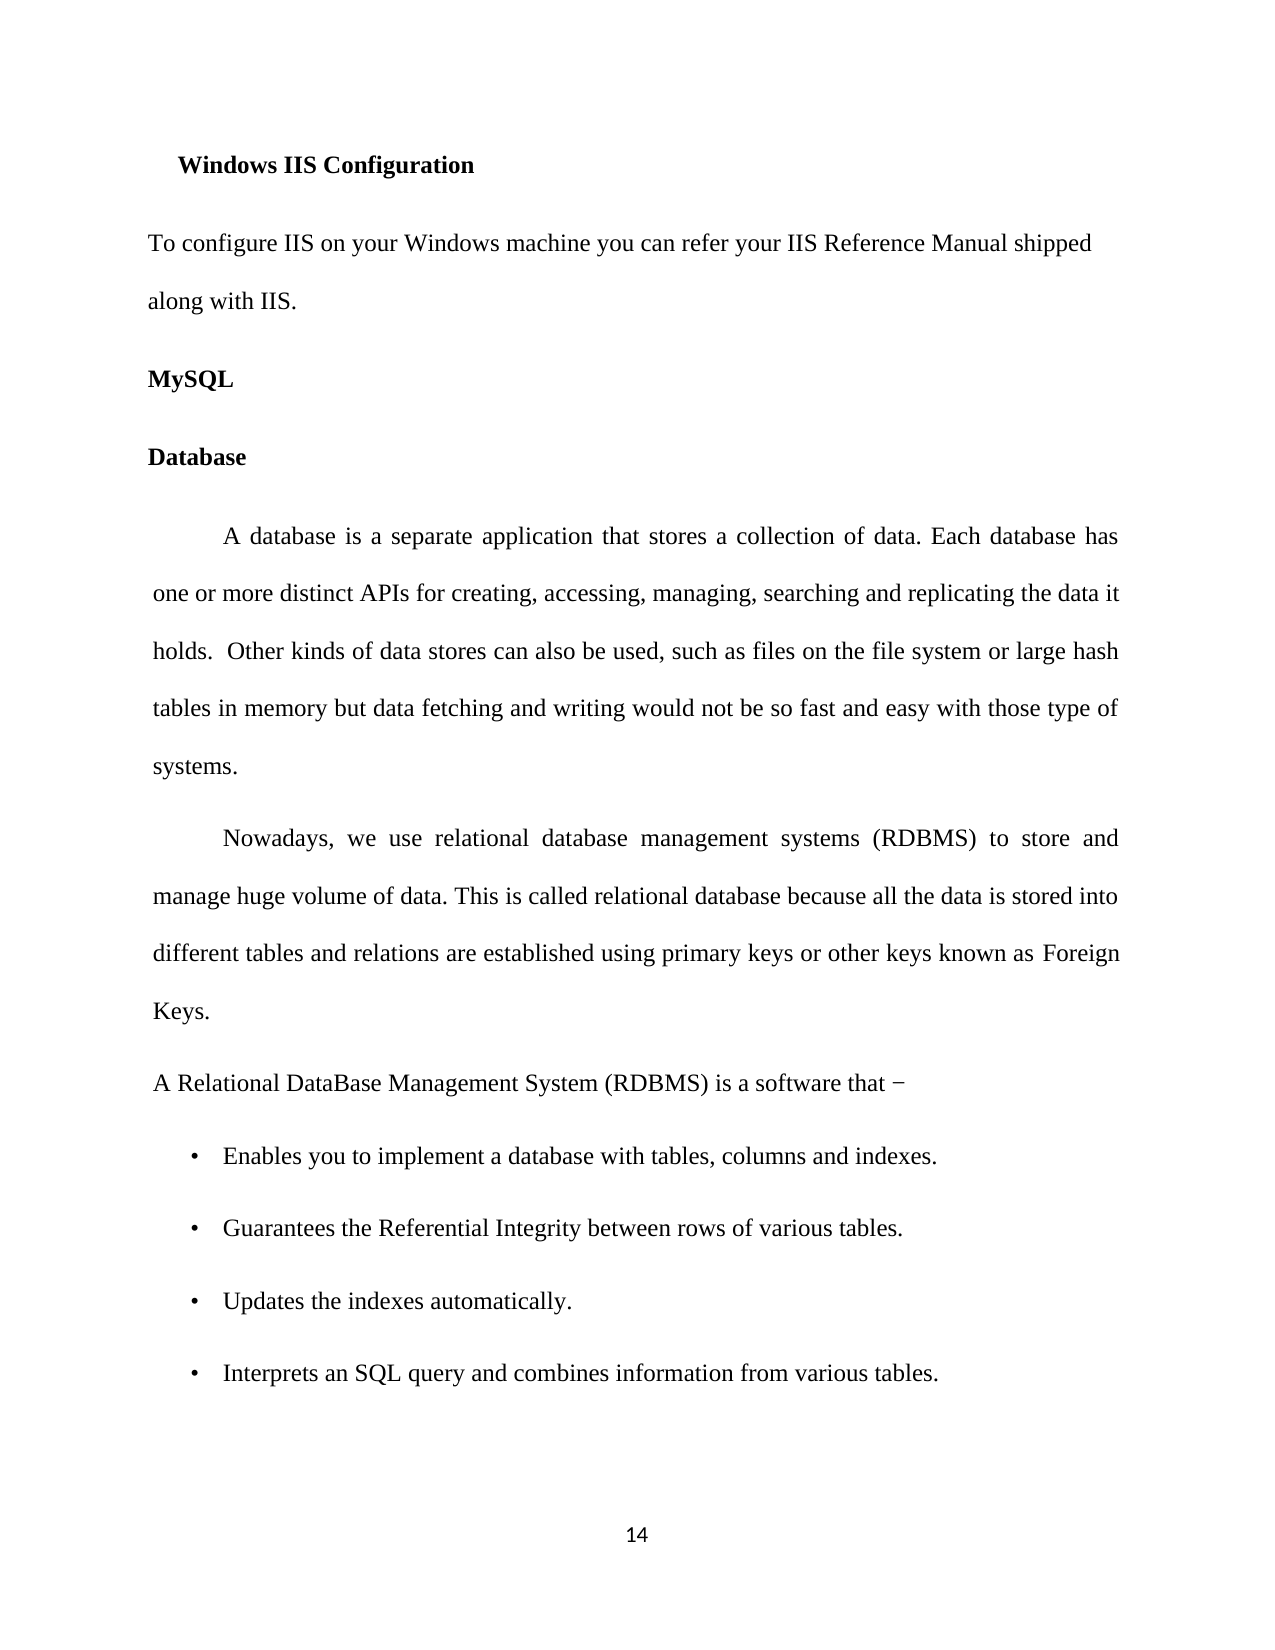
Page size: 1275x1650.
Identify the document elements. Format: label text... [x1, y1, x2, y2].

text A Relational DataBase Management System (RDBMS) is a software that − [153, 1068, 1120, 1097]
text Database [148, 442, 1125, 471]
text MySQL [148, 364, 1125, 393]
list Enables you to implement a database with tables, columns and indexes. [190, 1141, 1120, 1169]
list Guarantees the Referential Integrity between rows of various tables. [190, 1213, 1120, 1242]
text A database is a separate application that stores a collection of data. Each database has one or more distinct APIs for creating, accessing, managing, searching and replicating the data it holds. Other kinds of data stores can also be used, such as files on the file system or large hash tables in memory but data fetching and writing would not be so fast and easy with those type of systems. [153, 521, 1120, 779]
text To configure IIS on your Windows machine you can refer your IIS Reference Manual shipped along with IIS. [148, 228, 1125, 314]
list Updates the indexes automatically. [190, 1286, 1120, 1314]
list Interprets an SQL query and combines information from various tables. [190, 1358, 1120, 1387]
text Nowadays, we use relational database management systems (RDBMS) to store and manage huge volume of data. This is called relational database because all the data is stored into different tables and relations are established using primary keys or other keys known as Foreign Keys. [153, 823, 1120, 1024]
text Windows IIS Configuration [177, 150, 1125, 179]
